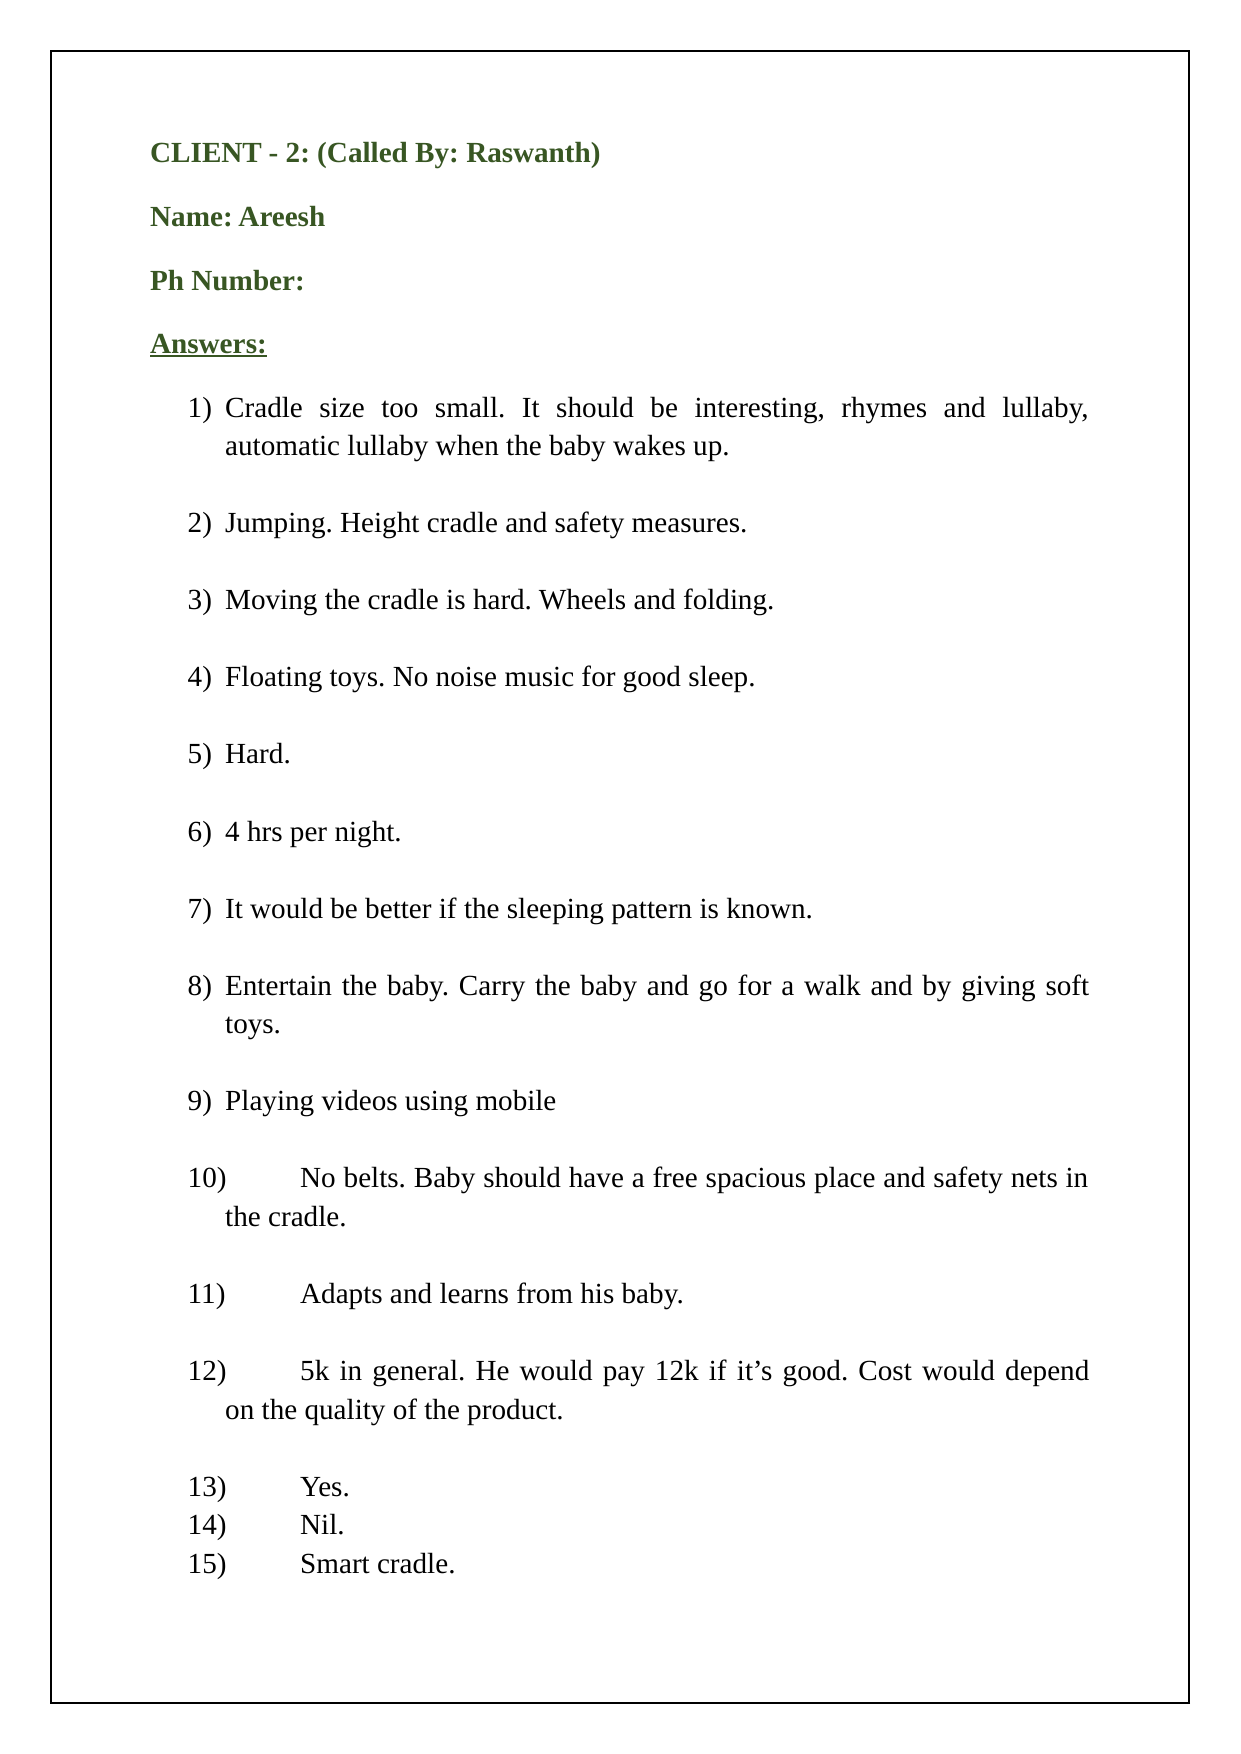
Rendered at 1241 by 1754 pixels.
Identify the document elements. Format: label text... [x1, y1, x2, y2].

list No belts. Baby should have a free spacious place and safety nets in the cradle. [187, 1161, 1090, 1233]
list Floating toys. No noise music for good sleep. [187, 659, 1090, 693]
list Cradle size too small. It should be interesting, rhymes and lullaby, automatic lullaby when the baby wakes up. [187, 390, 1090, 462]
list Moving the cradle is hard. Wheels and folding. [187, 582, 1090, 616]
list Yes. [187, 1469, 1090, 1502]
list Entertain the baby. Carry the baby and go for a walk and by giving soft toys. [187, 968, 1090, 1040]
list Jumping. Height cradle and safety measures. [187, 505, 1090, 539]
list Nil. [187, 1507, 1090, 1541]
list 4 hrs per night. [187, 814, 1090, 847]
list Hard. [187, 737, 1090, 770]
text Ph Number: [150, 263, 1090, 296]
list Playing videos using mobile [187, 1083, 1090, 1117]
text Answers: [150, 326, 1090, 360]
list Adapts and learns from his baby. [187, 1276, 1090, 1310]
list It would be better if the sleeping pattern is known. [187, 891, 1090, 924]
list 5k in general. He would pay 12k if it’s good. Cost would depend on the quality of the product. [187, 1353, 1090, 1425]
text Name: Areesh [150, 199, 1090, 233]
list Smart cradle. [187, 1546, 1090, 1579]
text CLIENT - 2: (Called By: Raswanth) [150, 136, 1090, 169]
